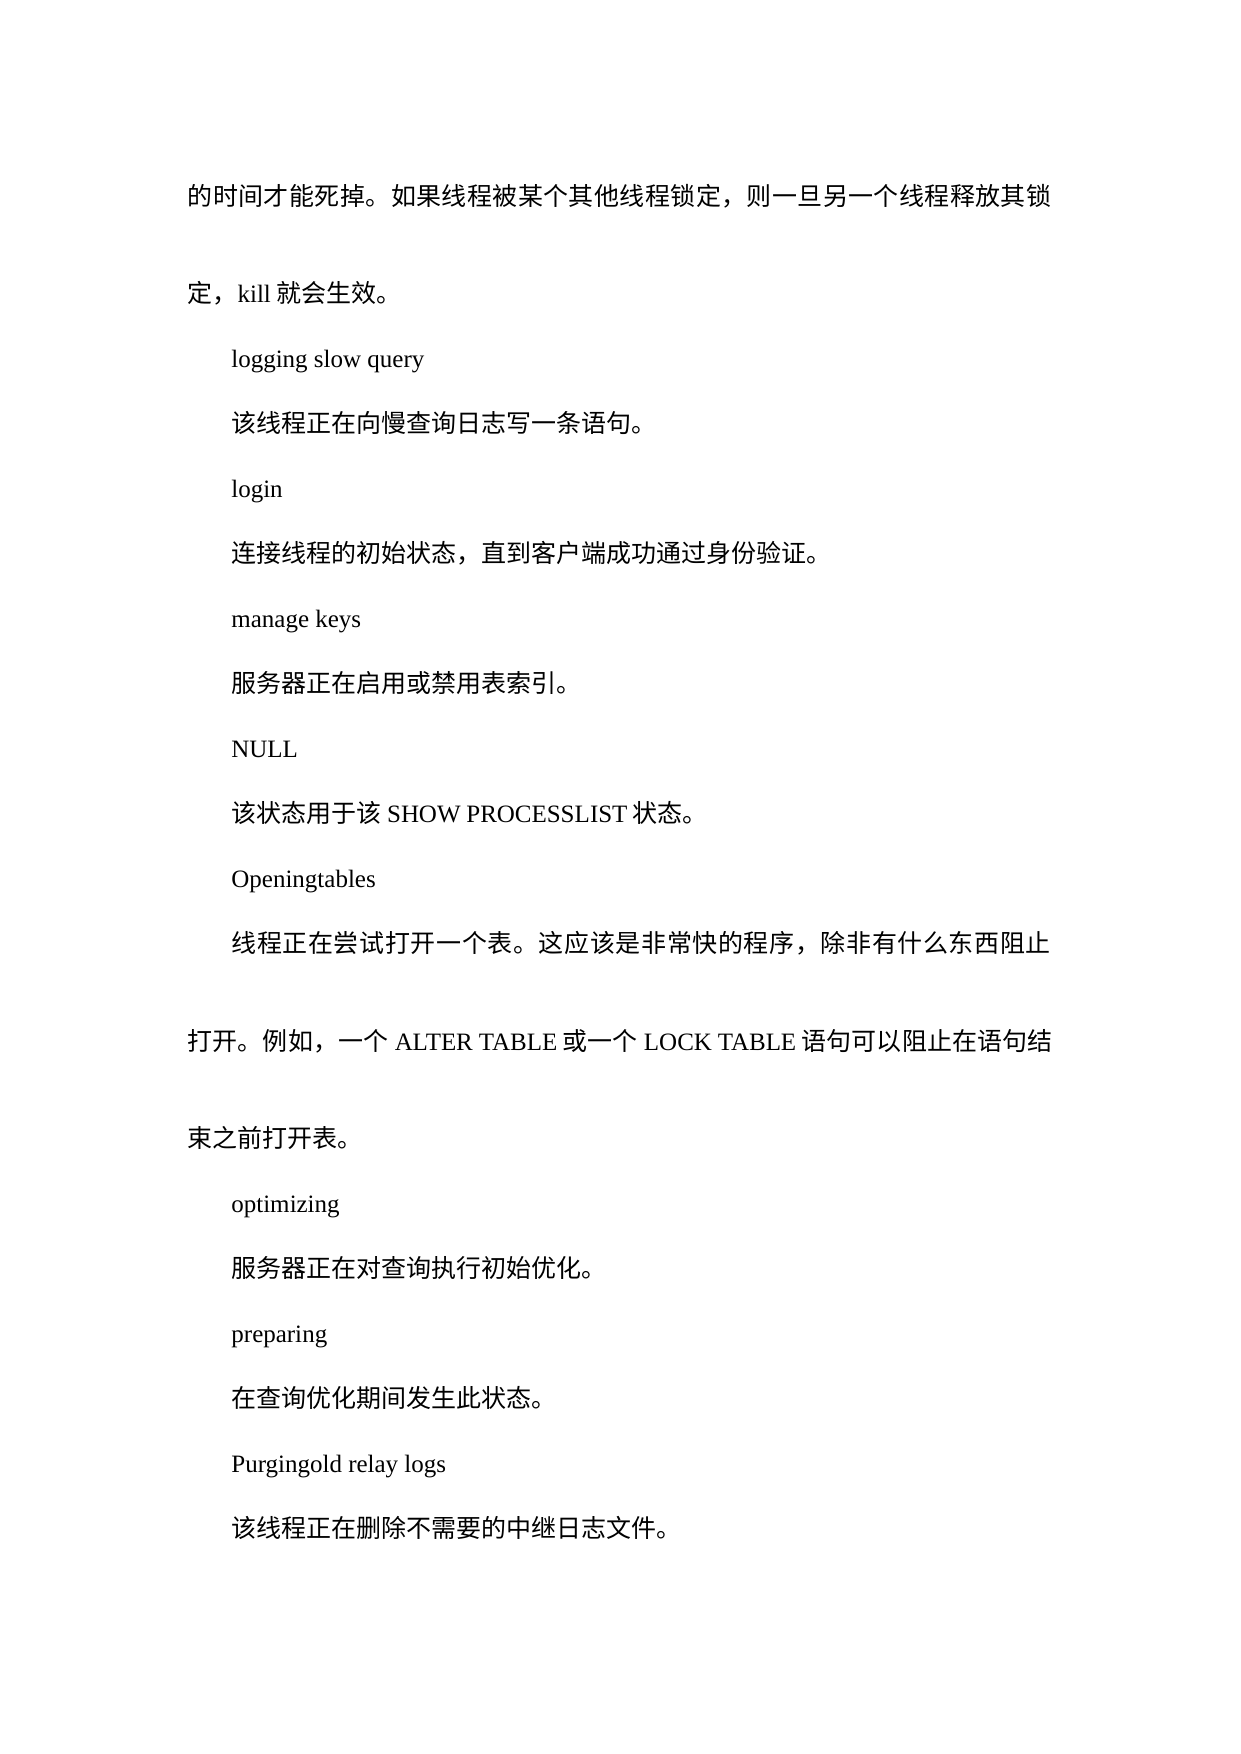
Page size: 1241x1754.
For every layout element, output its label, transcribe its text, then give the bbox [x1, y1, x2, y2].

text manage keys [187, 603, 1053, 635]
text 有人 KILL 向线程发送了一个语句，它应该在下次检查kill标志时中止。在MySQL的每个主循环中检查该标志，但在某些情况下，线程可能仍然需要很短的时间才能死掉。如果线程被某个其他线程锁定，则一旦另一个线程释放其锁定，kill就会生效。 [187, 162, 1053, 324]
text 在查询优化期间发生此状态。 [187, 1364, 1053, 1429]
text Openingtables [187, 863, 1053, 895]
text 该线程正在删除不需要的中继日志文件。 [187, 1494, 1053, 1559]
text NULL [187, 733, 1053, 765]
text 该线程正在向慢查询日志写一条语句。 [187, 389, 1053, 454]
text login [187, 473, 1053, 505]
text 线程正在尝试打开一个表。这应该是非常快的程序，除非有什么东西阻止打开。例如，一个 ALTER TABLE或一个 LOCK TABLE语句可以阻止在语句结束之前打开表。 [187, 909, 1053, 1169]
text 服务器正在启用或禁用表索引。 [187, 649, 1053, 714]
text logging slow query [187, 343, 1053, 375]
text optimizing [187, 1188, 1053, 1220]
text 服务器正在对查询执行初始优化。 [187, 1234, 1053, 1299]
text Purgingold relay logs [187, 1448, 1053, 1480]
text 该状态用于该 SHOW PROCESSLIST状态。 [187, 779, 1053, 844]
text 连接线程的初始状态，直到客户端成功通过身份验证。 [187, 519, 1053, 584]
text preparing [187, 1318, 1053, 1350]
